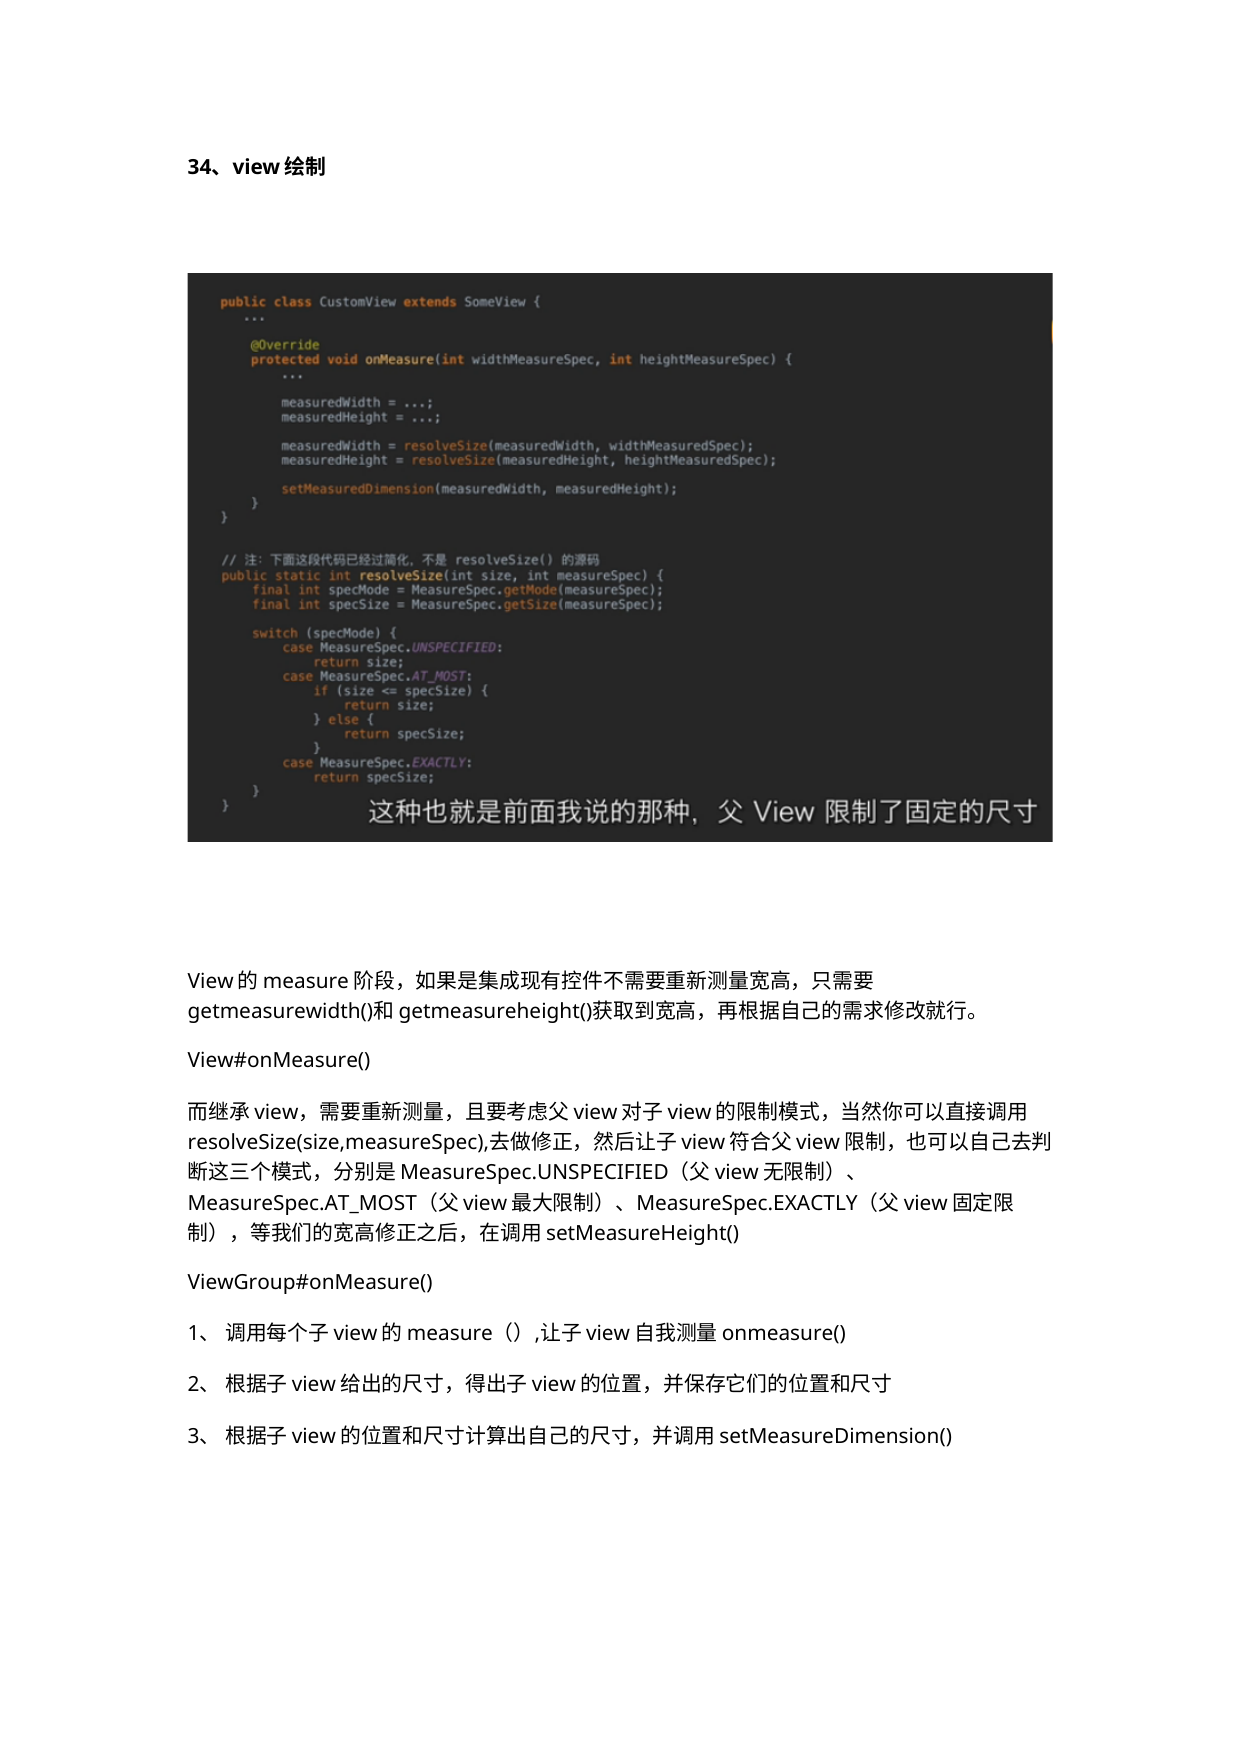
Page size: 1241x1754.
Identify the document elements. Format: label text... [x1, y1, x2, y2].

list 根据子view给出的尺寸，得出子view的位置，并保存它们的位置和尺寸 [187, 1368, 1053, 1398]
list 根据子view的位置和尺寸计算出自己的尺寸，并调用setMeasureDimension() [187, 1419, 1053, 1449]
text View的measure阶段，如果是集成现有控件不需要重新测量宽高，只需要getmeasurewidth()和getmeasureheight()获取到宽高，再根据自己的需求修改就行。 [187, 964, 1053, 1025]
text 而继承view，需要重新测量，且要考虑父view对子view的限制模式，当然你可以直接调用resolveSize(size,measureSpec),去做修正，然后让子view符合父view限制，也可以自己去判断这三个模式，分别是MeasureSpec.UNSPECIFIED（父view无限制）、MeasureSpec.AT_MOST（父view最大限制）、MeasureSpec.EXACTLY（父view固定限制），等我们的宽高修正之后，在调用setMeasureHeight() [187, 1095, 1053, 1246]
text ViewGroup#onMeasure() [187, 1267, 1053, 1296]
picture [187, 273, 1053, 842]
text View#onMeasure() [187, 1046, 1053, 1074]
list 调用每个子view的measure（）,让子view自我测量onmeasure() [187, 1317, 1053, 1347]
subtitle 34、view绘制 [187, 150, 1053, 273]
